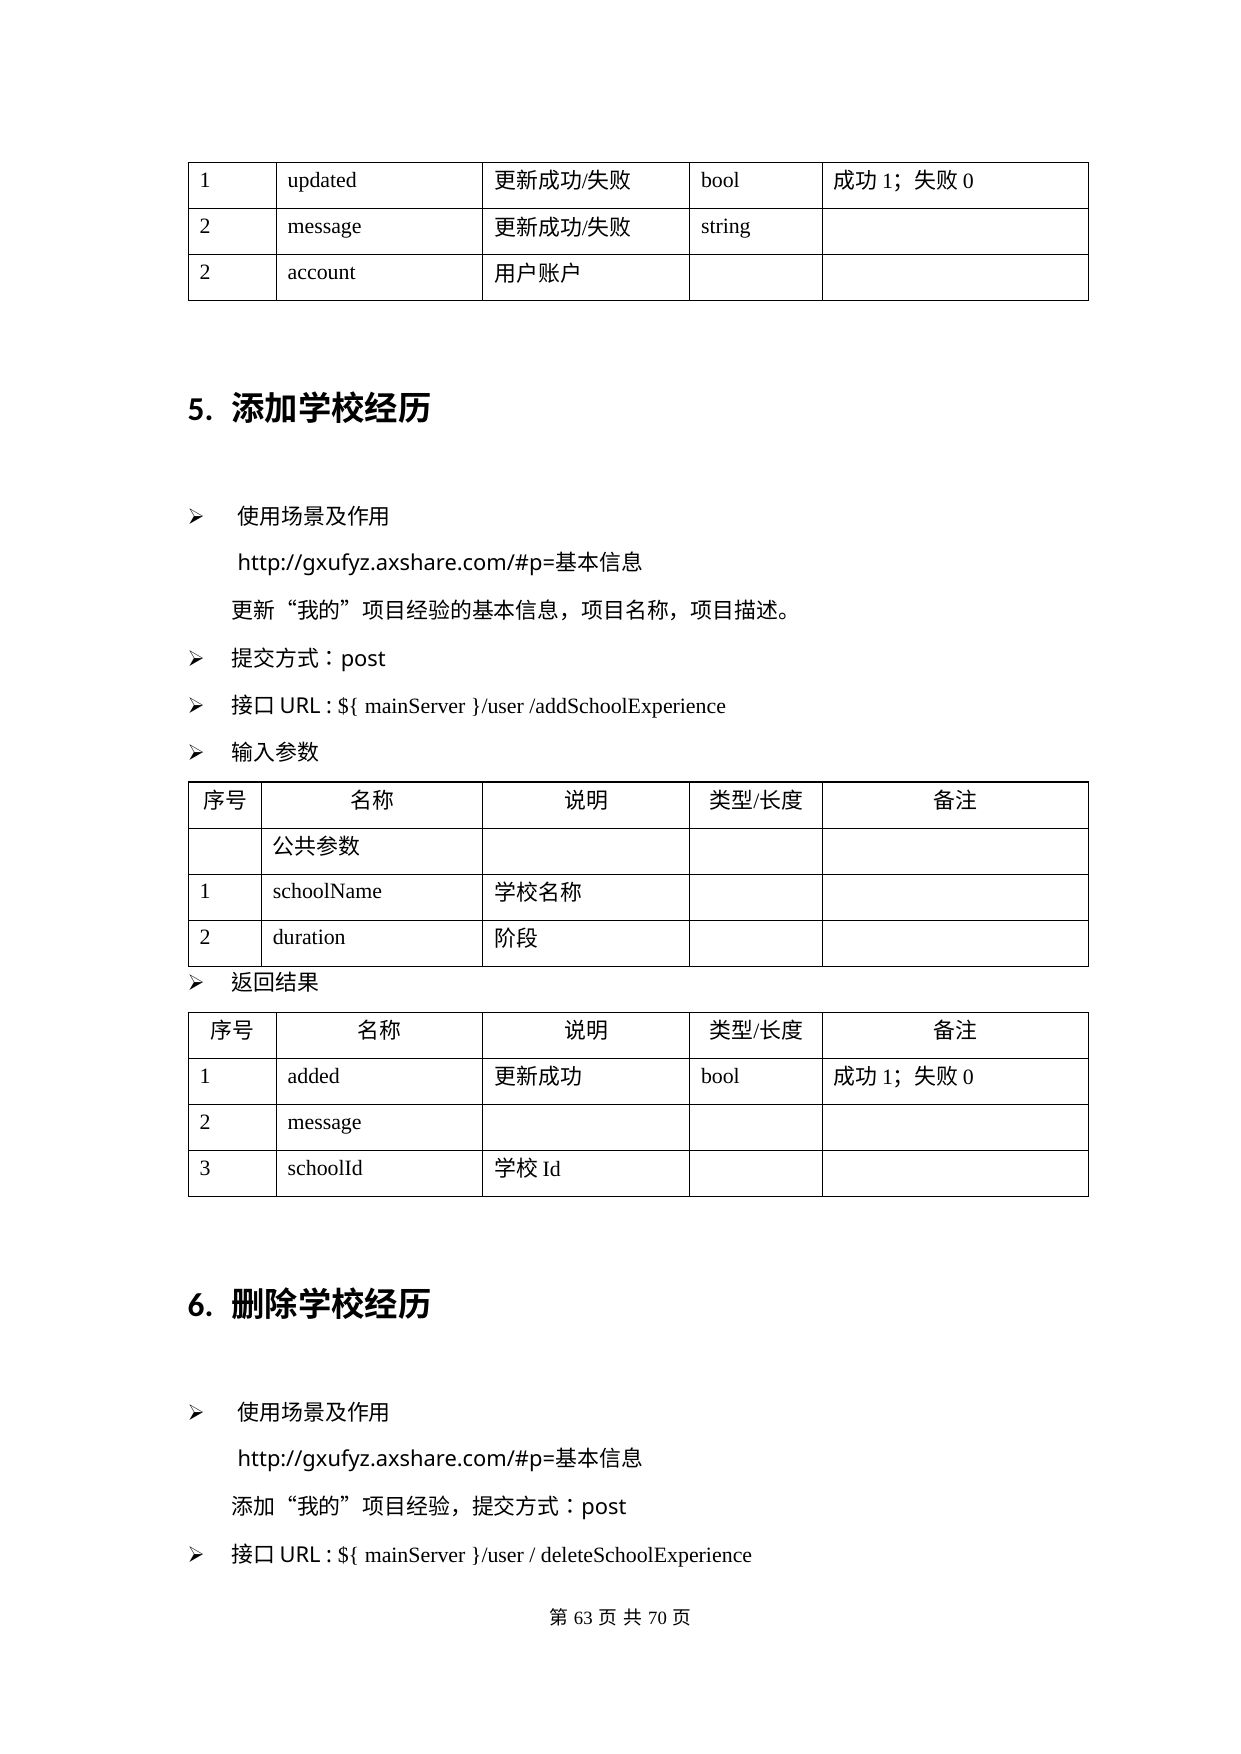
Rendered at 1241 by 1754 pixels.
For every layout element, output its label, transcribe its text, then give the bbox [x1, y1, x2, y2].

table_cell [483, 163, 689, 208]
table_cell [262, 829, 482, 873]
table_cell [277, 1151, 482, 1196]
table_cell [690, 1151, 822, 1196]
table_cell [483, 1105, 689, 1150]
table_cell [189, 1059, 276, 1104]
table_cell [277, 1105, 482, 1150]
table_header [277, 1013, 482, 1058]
list 提交方式：post [187, 641, 1053, 674]
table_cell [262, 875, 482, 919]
text http://gxufyz.axshare.com/#p=基本信息 [237, 1442, 1053, 1474]
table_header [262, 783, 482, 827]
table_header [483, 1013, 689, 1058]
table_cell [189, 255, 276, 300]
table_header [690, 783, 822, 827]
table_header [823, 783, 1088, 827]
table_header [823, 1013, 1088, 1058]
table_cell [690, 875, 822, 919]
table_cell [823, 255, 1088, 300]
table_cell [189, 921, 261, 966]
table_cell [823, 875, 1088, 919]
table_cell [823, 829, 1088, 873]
list 返回结果 [187, 967, 1053, 999]
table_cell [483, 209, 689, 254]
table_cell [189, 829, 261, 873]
list 接口URL : ${ mainServer }/user / deleteSchoolExperience [187, 1537, 1053, 1570]
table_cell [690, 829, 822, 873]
subtitle 删除学校经历 [187, 1269, 1053, 1334]
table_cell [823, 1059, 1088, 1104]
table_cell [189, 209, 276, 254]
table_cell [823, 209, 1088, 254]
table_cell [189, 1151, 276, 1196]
list 接口URL : ${ mainServer }/user /addSchoolExperience [187, 689, 1053, 721]
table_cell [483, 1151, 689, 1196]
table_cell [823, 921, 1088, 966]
list 使用场景及作用 [187, 1396, 1053, 1429]
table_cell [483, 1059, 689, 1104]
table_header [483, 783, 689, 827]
subtitle 添加学校经历 [187, 373, 1053, 438]
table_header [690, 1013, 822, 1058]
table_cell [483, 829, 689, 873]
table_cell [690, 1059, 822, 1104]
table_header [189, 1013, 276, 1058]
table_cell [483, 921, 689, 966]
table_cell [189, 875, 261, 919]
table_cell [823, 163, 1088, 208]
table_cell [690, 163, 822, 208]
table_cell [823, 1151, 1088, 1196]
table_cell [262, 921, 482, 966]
list 输入参数 [187, 736, 1053, 769]
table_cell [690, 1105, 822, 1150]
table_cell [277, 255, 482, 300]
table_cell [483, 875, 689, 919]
text 添加“我的”项目经验，提交方式：post [187, 1489, 1053, 1522]
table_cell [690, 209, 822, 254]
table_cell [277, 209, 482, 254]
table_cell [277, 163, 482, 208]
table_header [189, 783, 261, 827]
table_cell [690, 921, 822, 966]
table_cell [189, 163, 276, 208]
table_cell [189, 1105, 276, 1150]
text http://gxufyz.axshare.com/#p=基本信息 [237, 546, 1053, 578]
text 更新“我的”项目经验的基本信息，项目名称，项目描述。 [187, 593, 1053, 626]
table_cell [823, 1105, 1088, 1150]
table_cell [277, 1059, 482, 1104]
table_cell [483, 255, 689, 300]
list 使用场景及作用 [187, 501, 1053, 533]
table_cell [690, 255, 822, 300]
